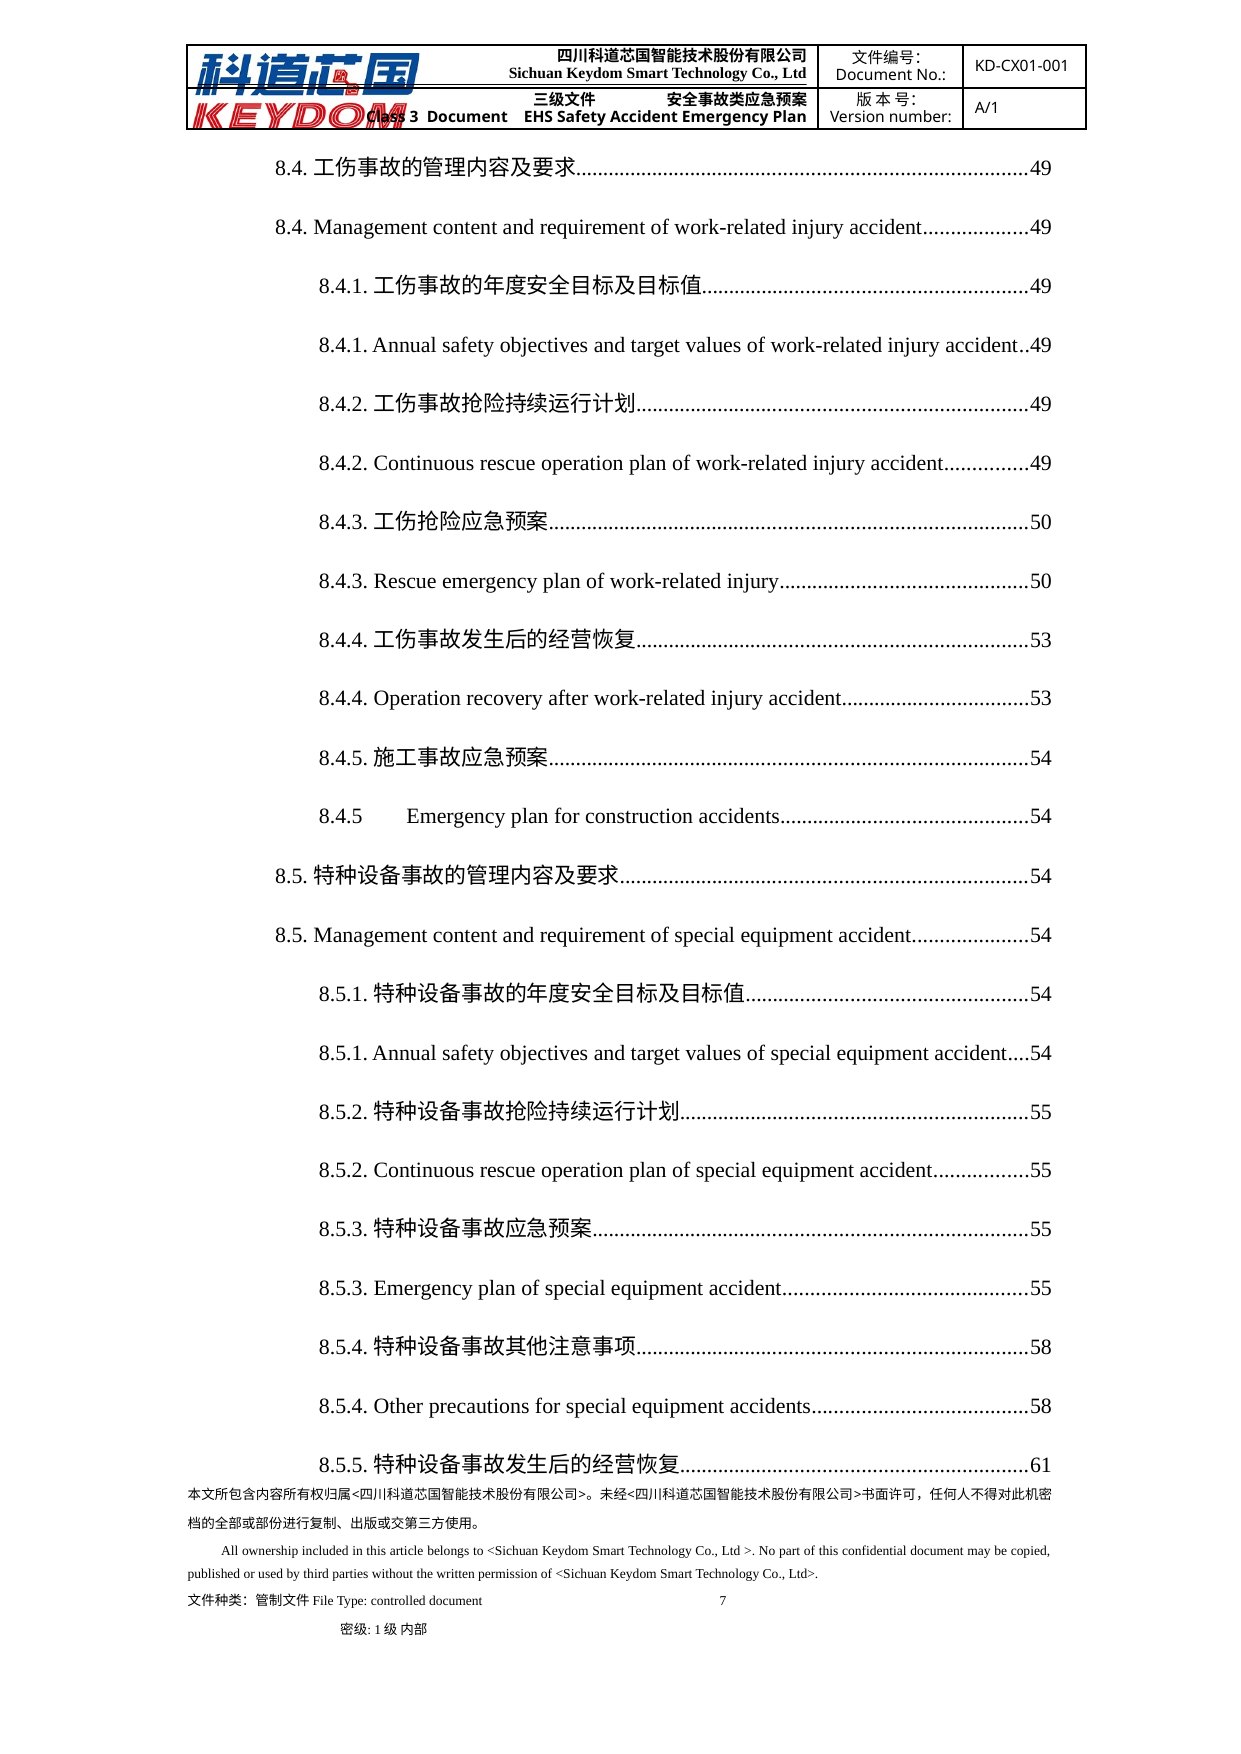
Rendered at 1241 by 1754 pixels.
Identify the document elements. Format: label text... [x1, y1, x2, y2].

text 8.5.4. 特种设备事故其他注意事项 58 [275, 1329, 1053, 1361]
text 8.4.4. 工伤事故发生后的经营恢复 53 [275, 622, 1053, 653]
text 8.5. Management content and requirement of special equipment accident 54 [231, 922, 1053, 947]
text 8.4. 工伤事故的管理内容及要求 49 [231, 150, 1053, 182]
text 8.4.3. Rescue emergency plan of work-related injury 50 [275, 568, 1053, 593]
picture [192, 89, 420, 128]
text 8.4.2. 工伤事故抢险持续运行计划 49 [275, 386, 1053, 418]
text 8.4.4. Operation recovery after work-related injury accident 53 [275, 685, 1053, 711]
text 8.5.2. Continuous rescue operation plan of special equipment accident 55 [275, 1157, 1053, 1183]
text 8.5.4. Other precautions for special equipment accidents 58 [275, 1393, 1053, 1418]
text 8.5.5. 特种设备事故发生后的经营恢复 61 [275, 1447, 1053, 1479]
text 8.5.3. 特种设备事故应急预案 55 [275, 1211, 1053, 1243]
picture [192, 53, 420, 87]
text 8.5.2. 特种设备事故抢险持续运行计划 55 [275, 1094, 1053, 1125]
text 8.4.5. 施工事故应急预案 54 [275, 739, 1053, 771]
text 8.5. 特种设备事故的管理内容及要求 54 [231, 858, 1053, 890]
text 8.4. Management content and requirement of work-related injury accident 49 [231, 214, 1053, 239]
text 8.4.1. 工伤事故的年度安全目标及目标值 49 [275, 268, 1053, 300]
text 8.5.1. 特种设备事故的年度安全目标及目标值 54 [275, 976, 1053, 1007]
text 8.4.1. Annual safety objectives and target values of work-related injury accident 49 [275, 332, 1053, 357]
text 8.5.3. Emergency plan of special equipment accident 55 [275, 1275, 1053, 1300]
text 8.4.2. Continuous rescue operation plan of work-related injury accident 49 [275, 450, 1053, 475]
text 8.4.3. 工伤抢险应急预案 50 [275, 504, 1053, 536]
text 8.4.5 Emergency plan for construction accidents 54 [275, 803, 1053, 828]
text 8.5.1. Annual safety objectives and target values of special equipment accident 54 [275, 1039, 1053, 1065]
